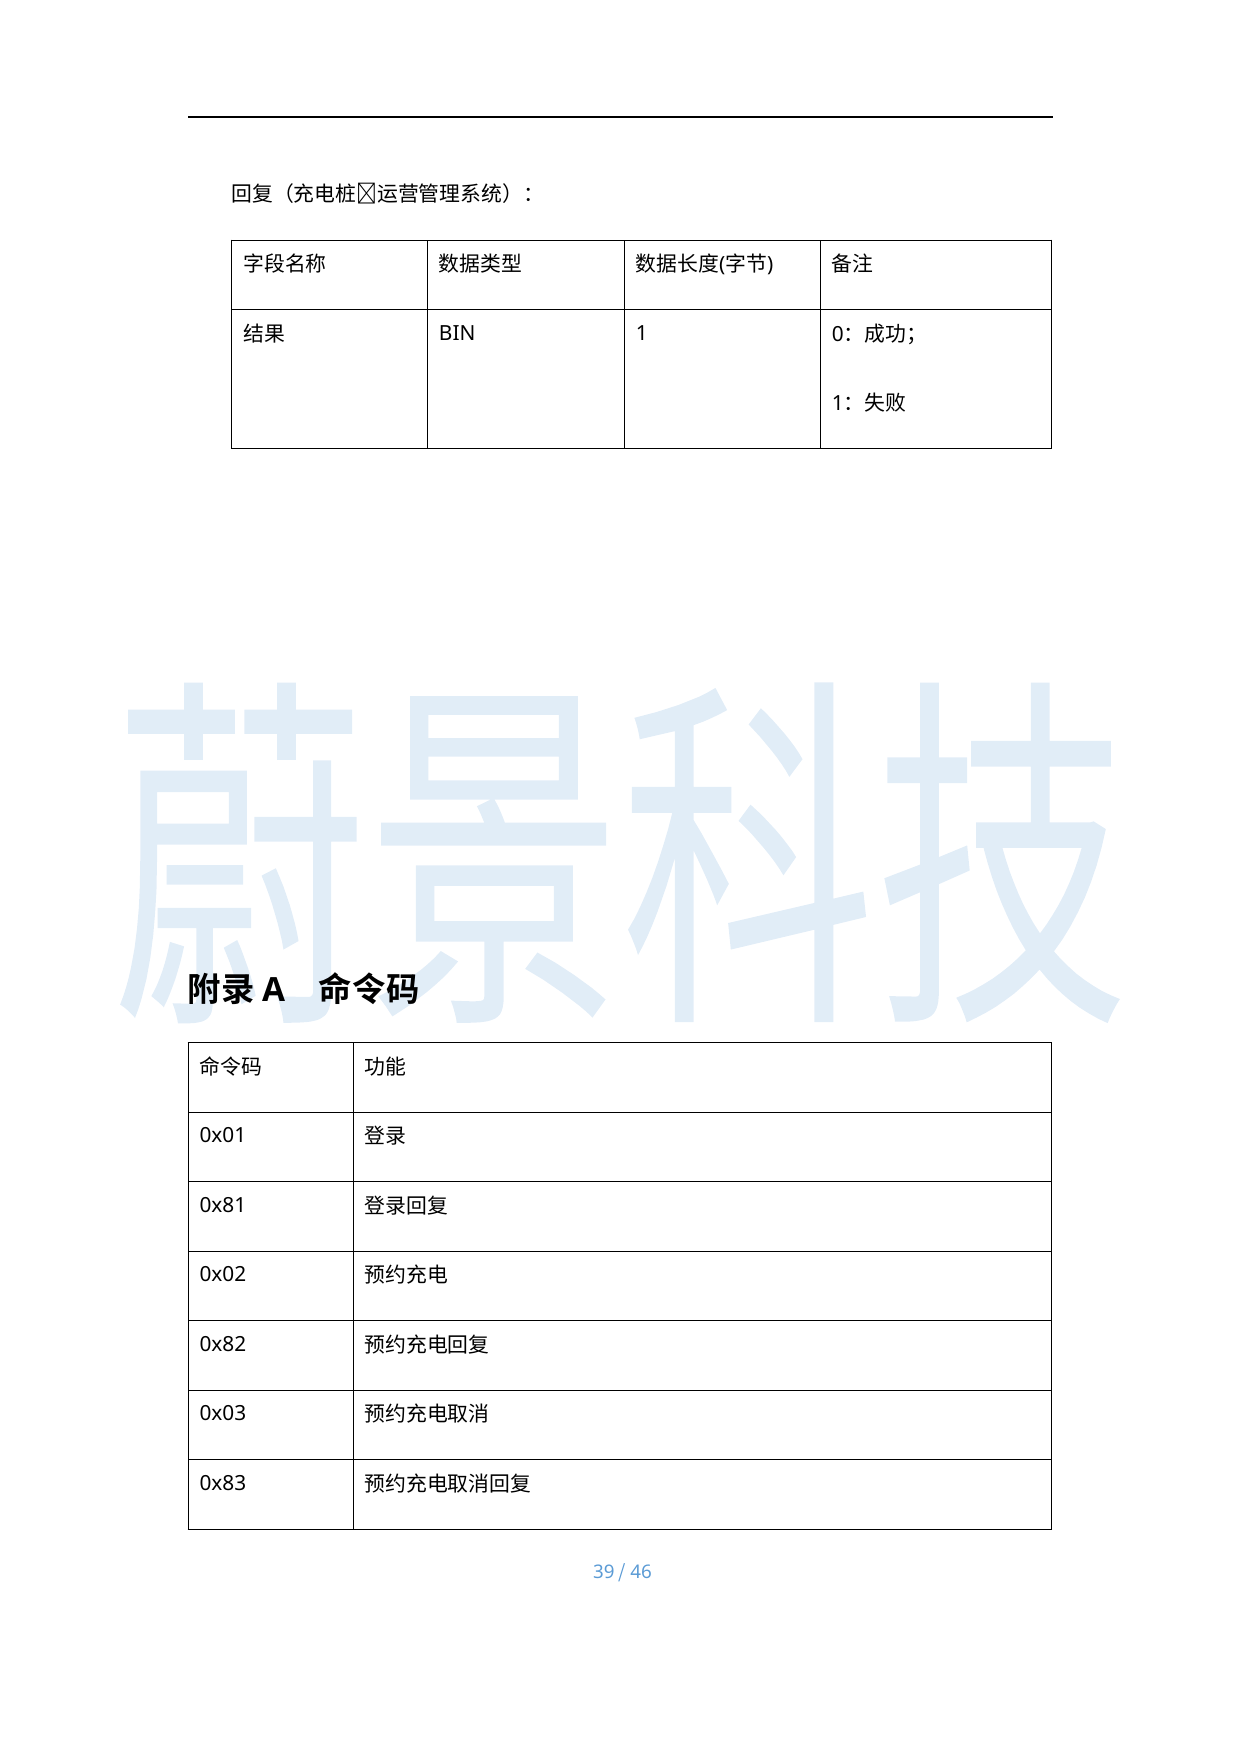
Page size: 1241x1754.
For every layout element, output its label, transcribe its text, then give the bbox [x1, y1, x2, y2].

table_cell 预约充电取消回复 [354, 1460, 1051, 1528]
table_cell 0x01 [189, 1113, 353, 1181]
table_cell 1 [625, 310, 820, 448]
table_header 字段名称 [232, 241, 427, 309]
table_cell 0x82 [189, 1321, 353, 1389]
subtitle 附录A 命令码 [187, 943, 1053, 1031]
table_cell 0x83 [189, 1460, 353, 1528]
table_cell 预约充电 [354, 1252, 1051, 1320]
table_cell 结果 [232, 310, 427, 448]
table_cell 预约充电回复 [354, 1321, 1051, 1389]
table_cell 0x81 [189, 1182, 353, 1251]
table_cell 0x02 [189, 1252, 353, 1320]
table_header 备注 [821, 241, 1051, 309]
table_cell 0：成功； 1：失败 [821, 310, 1051, 448]
table_cell 登录 [354, 1113, 1051, 1181]
table_header 命令码 [189, 1043, 353, 1112]
table_cell 登录回复 [354, 1182, 1051, 1251]
table_header 数据类型 [428, 241, 624, 309]
table_cell 0x03 [189, 1391, 353, 1459]
text 回复（充电桩运营管理系统）： [187, 170, 1053, 214]
table_header 数据长度(字节) [625, 241, 820, 309]
table_header 功能 [354, 1043, 1051, 1112]
table_cell 预约充电取消 [354, 1391, 1051, 1459]
table_cell BIN [428, 310, 624, 448]
